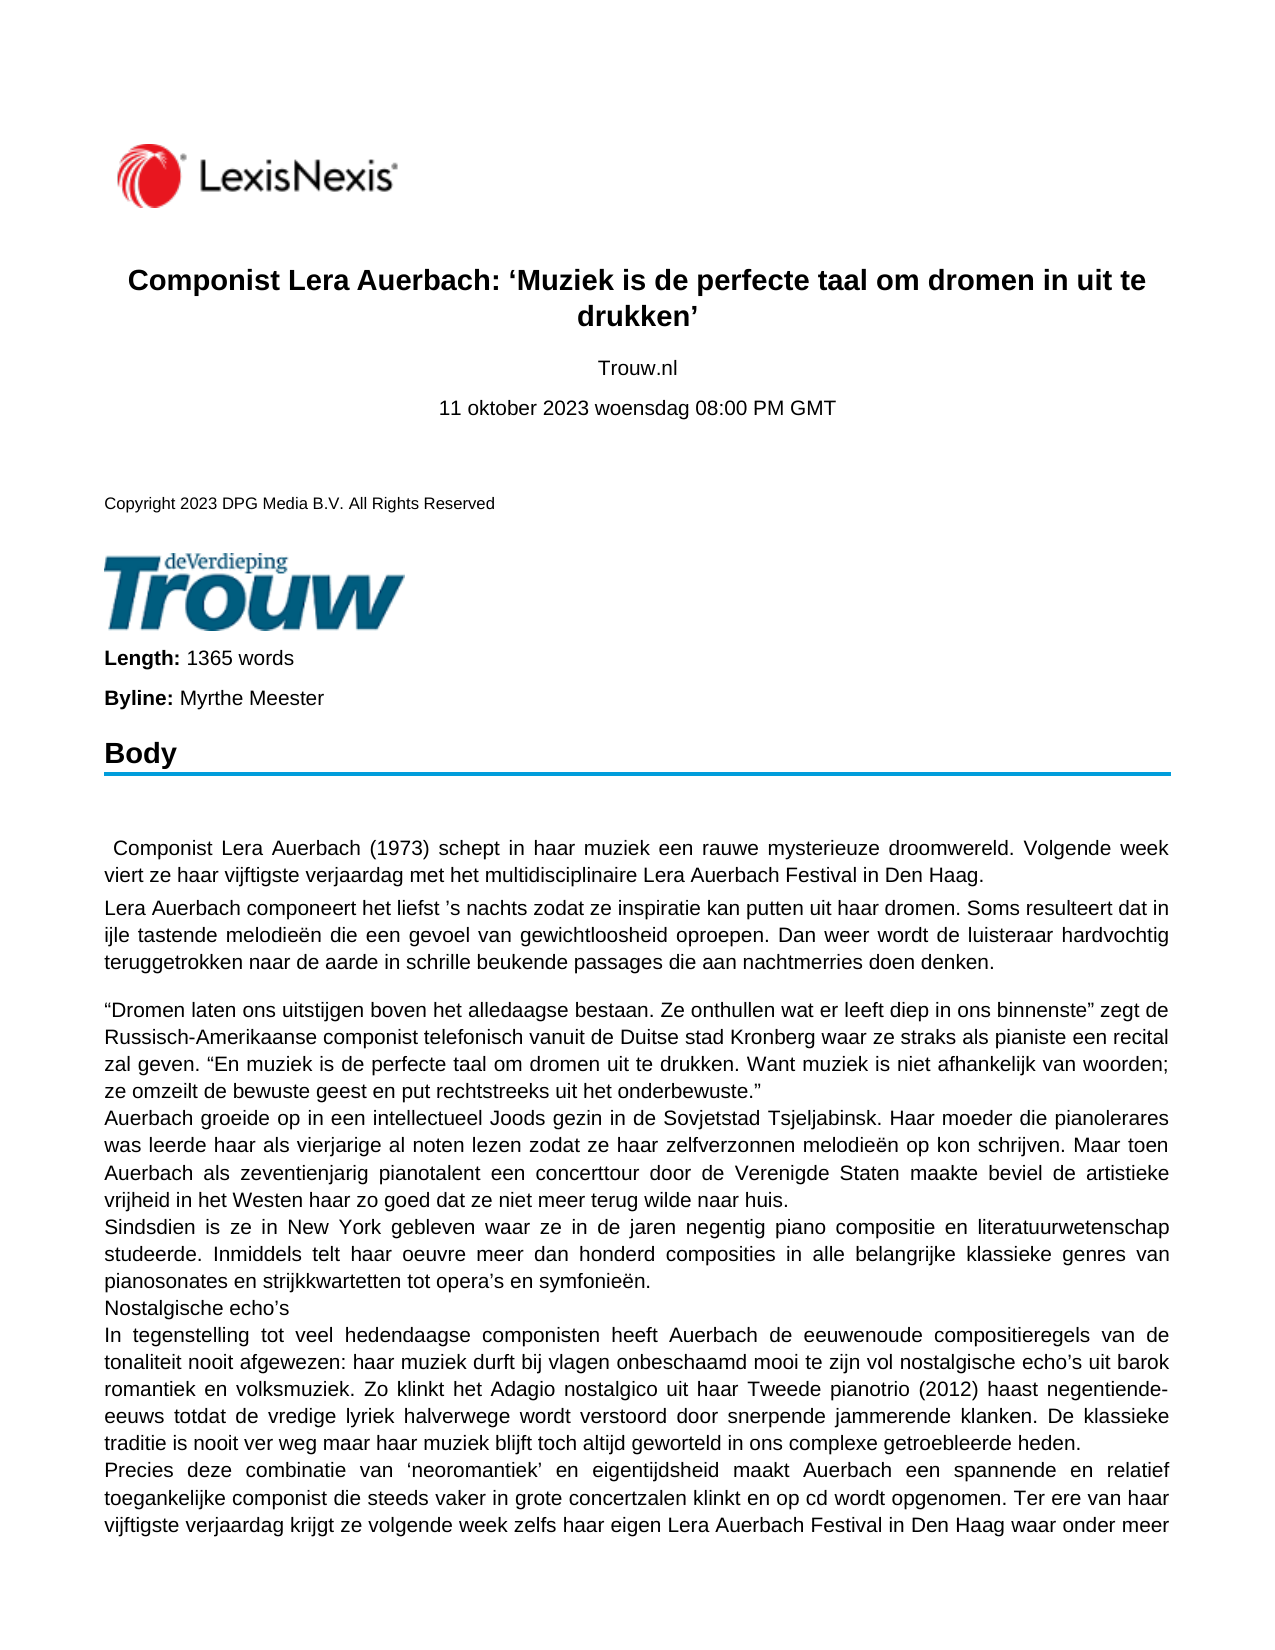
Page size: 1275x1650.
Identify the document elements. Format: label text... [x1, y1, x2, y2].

text Trouw.nl [104, 353, 1171, 380]
text Sindsdien is ze in New York gebleven waar ze in de jaren negentig piano compositie en literatuurwetenschap studeerde. Inmiddels telt haar oeuvre meer dan honderd composities in alle belangrijke klassieke genres van pianosonates en strijkkwartetten tot opera’s en symfonieën. [104, 1211, 1171, 1293]
picture [104, 553, 405, 631]
picture [104, 144, 412, 208]
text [104, 1455, 1171, 1536]
text Body [104, 735, 1171, 770]
text Nostalgische echo’s [104, 1293, 1171, 1320]
text Byline: Myrthe Meester [104, 683, 1171, 710]
subtitle Componist Lera Auerbach: ‘Muziek is de perfecte taal om dromen in uit te drukken’ [104, 261, 1171, 332]
text In tegenstelling tot veel hedendaagse componisten heeft Auerbach de eeuwenoude compositieregels van de tonaliteit nooit afgewezen: haar muziek durft bij vlagen onbeschaamd mooi te zijn vol nostalgische echo’s uit barok romantiek en volksmuziek. Zo klinkt het Adagio nostalgico uit haar Tweede pianotrio (2012) haast negentiende-eeuws totdat de vredige lyriek halverwege wordt verstoord door snerpende jammerende klanken. De klassieke traditie is nooit ver weg maar haar muziek blijft toch altijd geworteld in ons complexe getroebleerde heden. [104, 1320, 1171, 1455]
text Lera Auerbach componeert het liefst ’s nachts zodat ze inspiratie kan putten uit haar dromen. Soms resulteert dat in ijle tastende melodieën die een gevoel van gewichtloosheid oproepen. Dan weer wordt de luisteraar hardvochtig teruggetrokken naar de aarde in schrille beukende passages die aan nachtmerries doen denken. [104, 893, 1171, 974]
text Componist Lera Auerbach (1973) schept in haar muziek een rauwe mysterieuze droomwereld. Volgende week viert ze haar vijftigste verjaardag met het multidisciplinaire Lera Auerbach Festival in Den Haag. [104, 832, 1171, 886]
text 11 oktober 2023 woensdag 08:00 PM GMT [104, 393, 1171, 420]
text Auerbach groeide op in een intellectueel Joods gezin in de Sovjetstad Tsjeljabinsk. Haar moeder die pianolerares was leerde haar als vierjarige al noten lezen zodat ze haar zelfverzonnen melodieën op kon schrijven. Maar toen Auerbach als zeventienjarig pianotalent een concerttour door de Verenigde Staten maakte beviel de artistieke vrijheid in het Westen haar zo goed dat ze niet meer terug wilde naar huis. [104, 1103, 1171, 1211]
text “Dromen laten ons uitstijgen boven het alledaagse bestaan. Ze onthullen wat er leeft diep in ons binnenste” zegt de Russisch-Amerikaanse componist telefonisch vanuit de Duitse stad Kronberg waar ze straks als pianiste een recital zal geven. “En muziek is de perfecte taal om dromen uit te drukken. Want muziek is niet afhankelijk van woorden; ze omzeilt de bewuste geest en put rechtstreeks uit het onderbewuste.” [104, 995, 1171, 1103]
text Copyright 2023 DPG Media B.V. All Rights Reserved [104, 461, 1171, 513]
text Length: 1365 words [104, 643, 1171, 670]
picture [203, 586, 227, 618]
